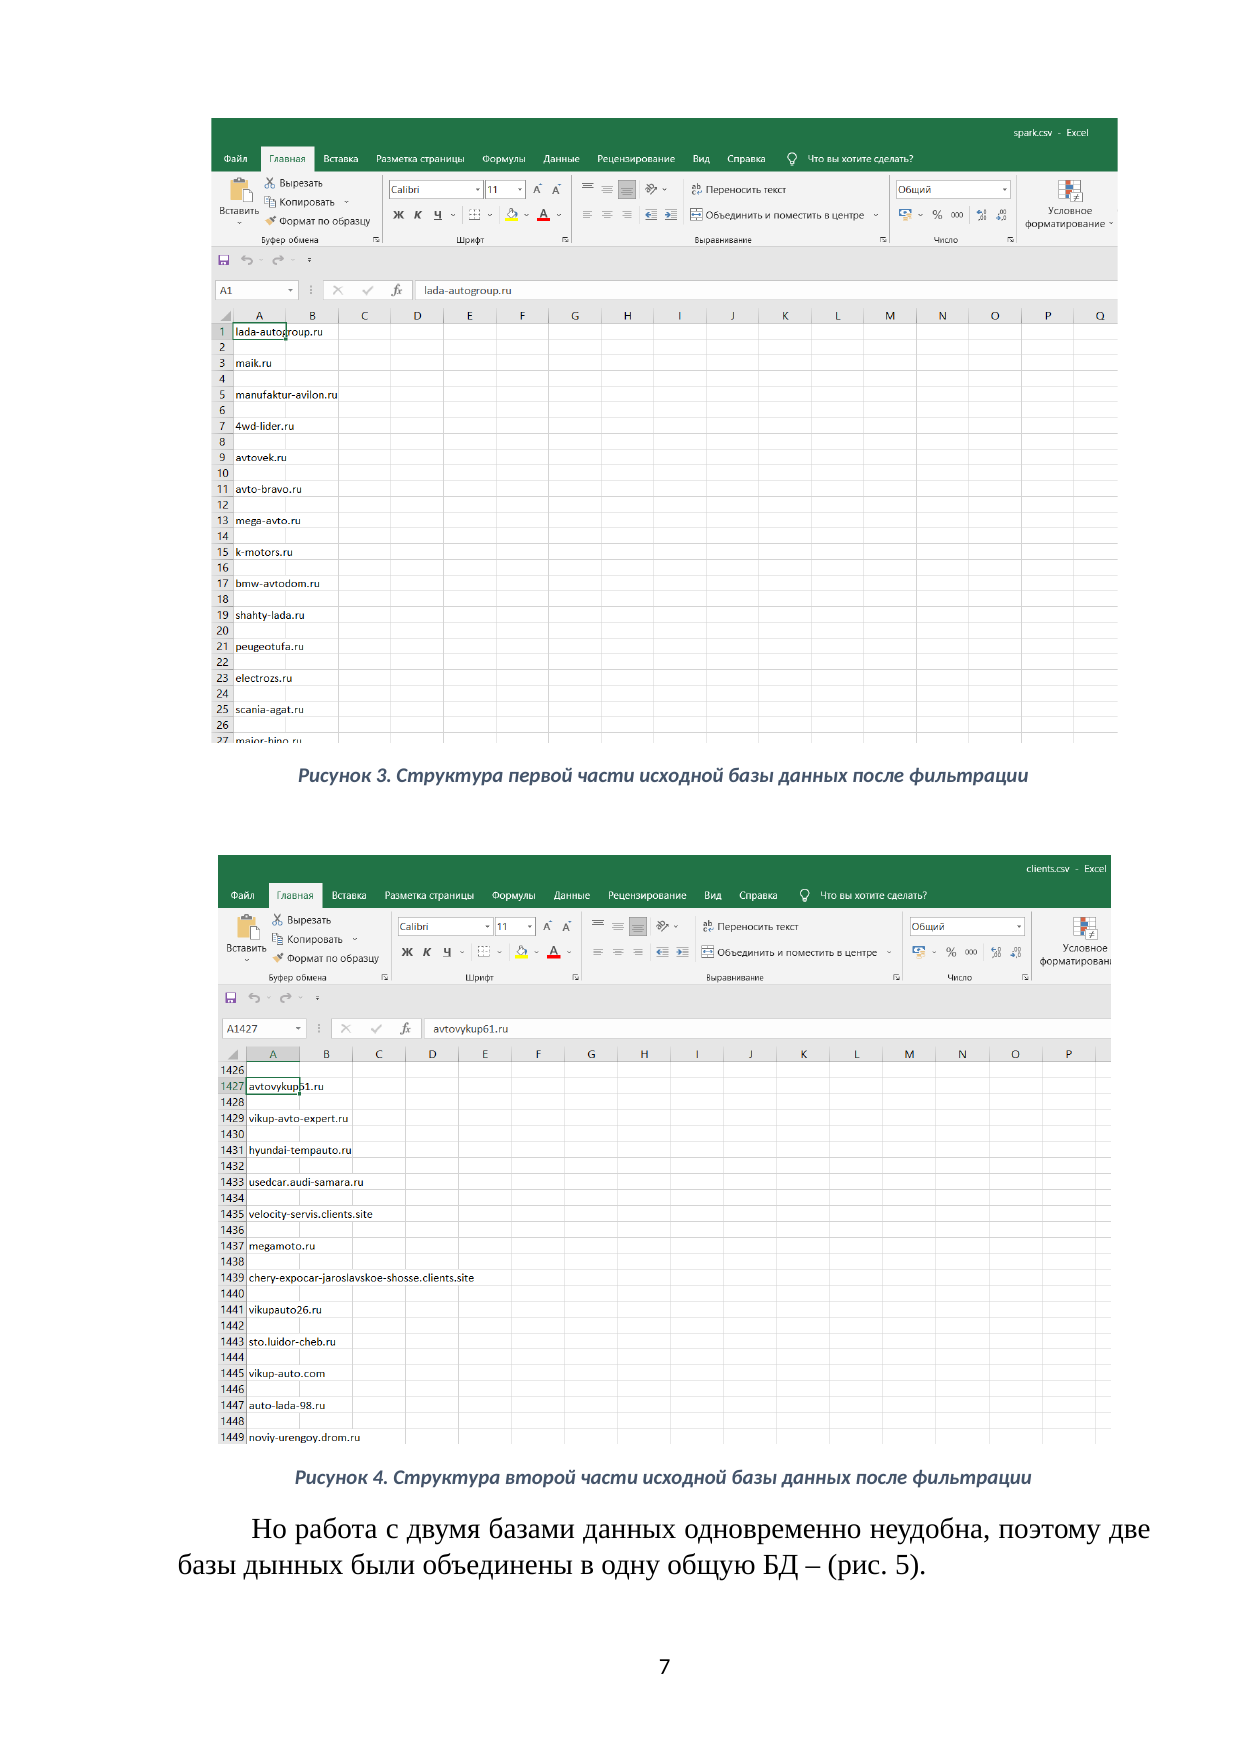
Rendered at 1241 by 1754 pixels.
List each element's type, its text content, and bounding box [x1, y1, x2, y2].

picture [218, 855, 1111, 1444]
text Но работа с двумя базами данных одновременно неудобна, поэтому две базы дынных были объединены в одну общую БД – (рис. 5). [177, 1511, 1152, 1580]
picture [211, 118, 1118, 743]
text Рисунок 4. Структура второй части исходной базы данных после фильтрации [177, 1464, 1152, 1490]
text Рисунок 3. Структура первой части исходной базы данных после фильтрации [177, 762, 1152, 787]
